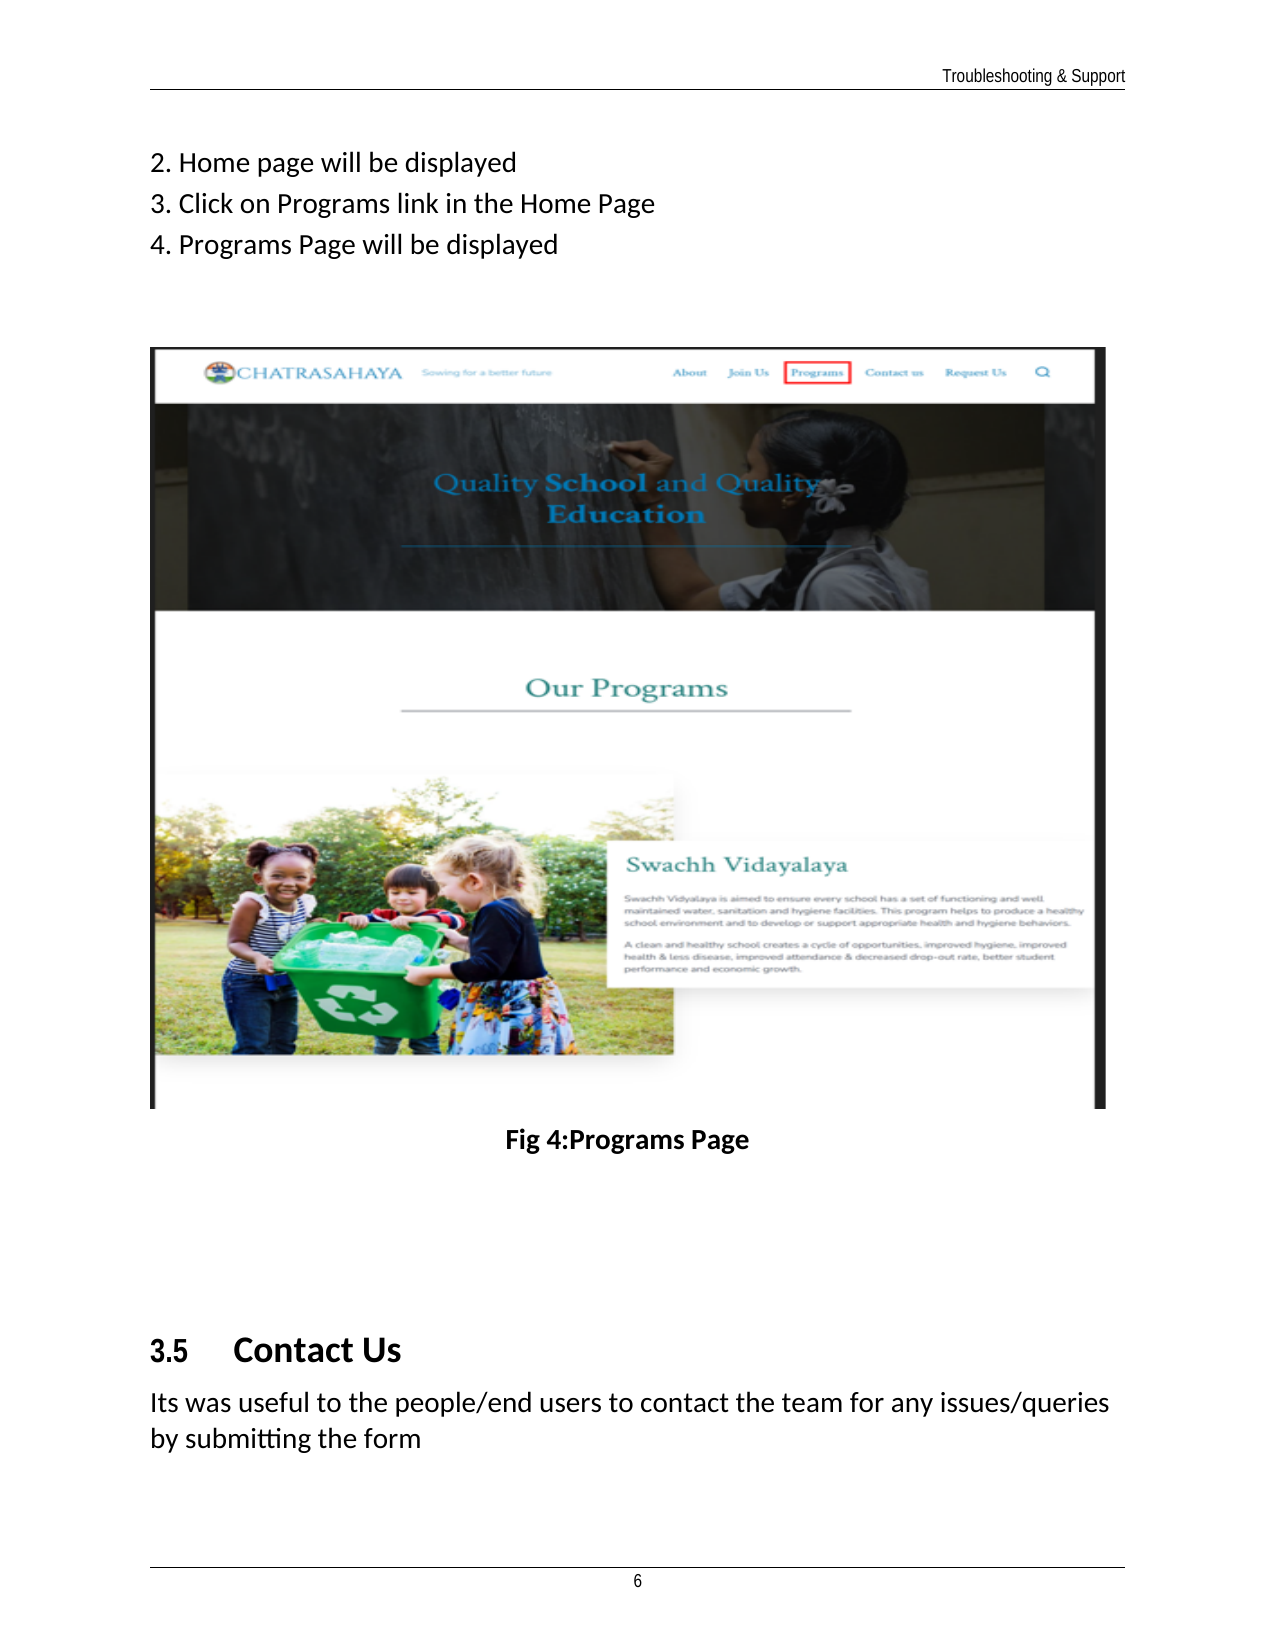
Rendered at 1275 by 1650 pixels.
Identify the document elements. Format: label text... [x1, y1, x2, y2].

subtitle Contact Us [150, 1326, 1125, 1372]
text Fig 4:Programs Page [150, 1121, 1125, 1157]
list Programs Page will be displayed [150, 232, 1125, 260]
picture [150, 347, 1106, 1109]
list Click on Programs link in the Home Page [150, 191, 1125, 219]
list Home page will be displayed [150, 150, 1125, 178]
text Its was useful to the people/end users to contact the team for any issues/queries by submitting the form [150, 1384, 1125, 1456]
